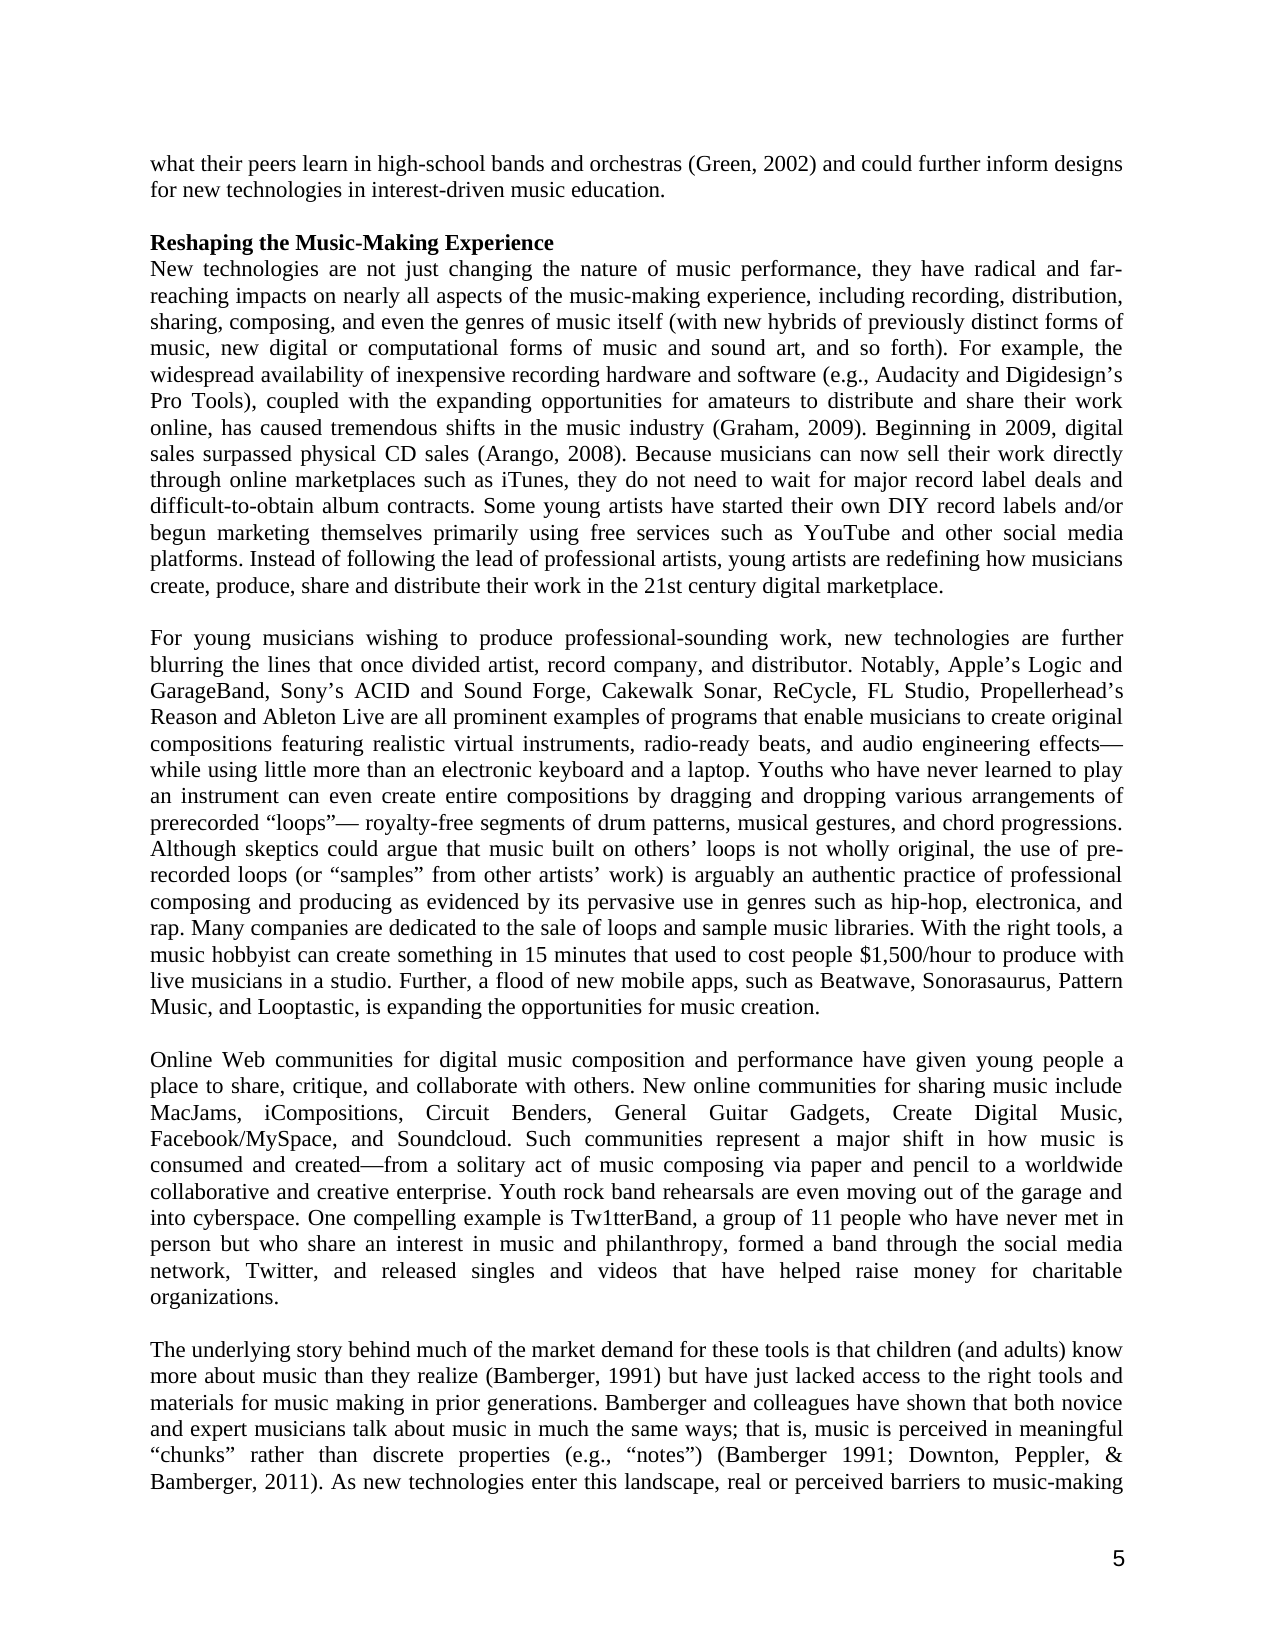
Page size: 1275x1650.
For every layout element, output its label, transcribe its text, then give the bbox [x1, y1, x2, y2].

text Reshaping the Music-Making Experience [150, 229, 1125, 255]
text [150, 150, 1125, 203]
text For young musicians wishing to produce professional-sounding work, new technologies are further blurring the lines that once divided artist, record company, and distributor. Notably, Apple’s Logic and GarageBand, Sony’s ACID and Sound Forge, Cakewalk Sonar, ReCycle, FL Studio, Propellerhead’s Reason and Ableton Live are all prominent examples of programs that enable musicians to create original compositions featuring realistic virtual instruments, radio-ready beats, and audio engineering effects—while using little more than an electronic keyboard and a laptop. Youths who have never learned to play an instrument can even create entire compositions by dragging and dropping various arrangements of prerecorded “loops”— royalty-free segments of drum patterns, musical gestures, and chord progressions. Although skeptics could argue that music built on others’ loops is not wholly original, the use of pre-recorded loops (or “samples” from other artists’ work) is arguably an authentic practice of professional composing and producing as evidenced by its pervasive use in genres such as hip-hop, electronica, and rap. Many companies are dedicated to the sale of loops and sample music libraries. With the right tools, a music hobbyist can create something in 15 minutes that used to cost people $1,500/hour to produce with live musicians in a studio. Further, a flood of new mobile apps, such as Beatwave, Sonorasaurus, Pattern Music, and Looptastic, is expanding the opportunities for music creation. [150, 624, 1125, 1020]
text New technologies are not just changing the nature of music performance, they have radical and far-reaching impacts on nearly all aspects of the music-making experience, including recording, distribution, sharing, composing, and even the genres of music itself (with new hybrids of previously distinct forms of music, new digital or computational forms of music and sound art, and so forth). For example, the widespread availability of inexpensive recording hardware and software (e.g., Audacity and Digidesign’s Pro Tools), coupled with the expanding opportunities for amateurs to distribute and share their work online, has caused tremendous shifts in the music industry (Graham, 2009). Beginning in 2009, digital sales surpassed physical CD sales (Arango, 2008). Because musicians can now sell their work directly through online marketplaces such as iTunes, they do not need to wait for major record label deals and difficult-to-obtain album contracts. Some young artists have started their own DIY record labels and/or begun marketing themselves primarily using free services such as YouTube and other social media platforms. Instead of following the lead of professional artists, young artists are redefining how musicians create, produce, share and distribute their work in the 21st century digital marketplace. [150, 255, 1125, 598]
text Online Web communities for digital music composition and performance have given young people a place to share, critique, and collaborate with others. New online communities for sharing music include MacJams, iCompositions, Circuit Benders, General Guitar Gadgets, Create Digital Music, Facebook/MySpace, and Soundcloud. Such communities represent a major shift in how music is consumed and created—from a solitary act of music composing via paper and pencil to a worldwide collaborative and creative enterprise. Youth rock band rehearsals are even moving out of the garage and into cyberspace. One compelling example is Tw1tterBand, a group of 11 people who have never met in person but who share an interest in music and philanthropy, formed a band through the social media network, Twitter, and released singles and videos that have helped raise money for charitable organizations. [150, 1046, 1125, 1309]
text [150, 1336, 1125, 1494]
